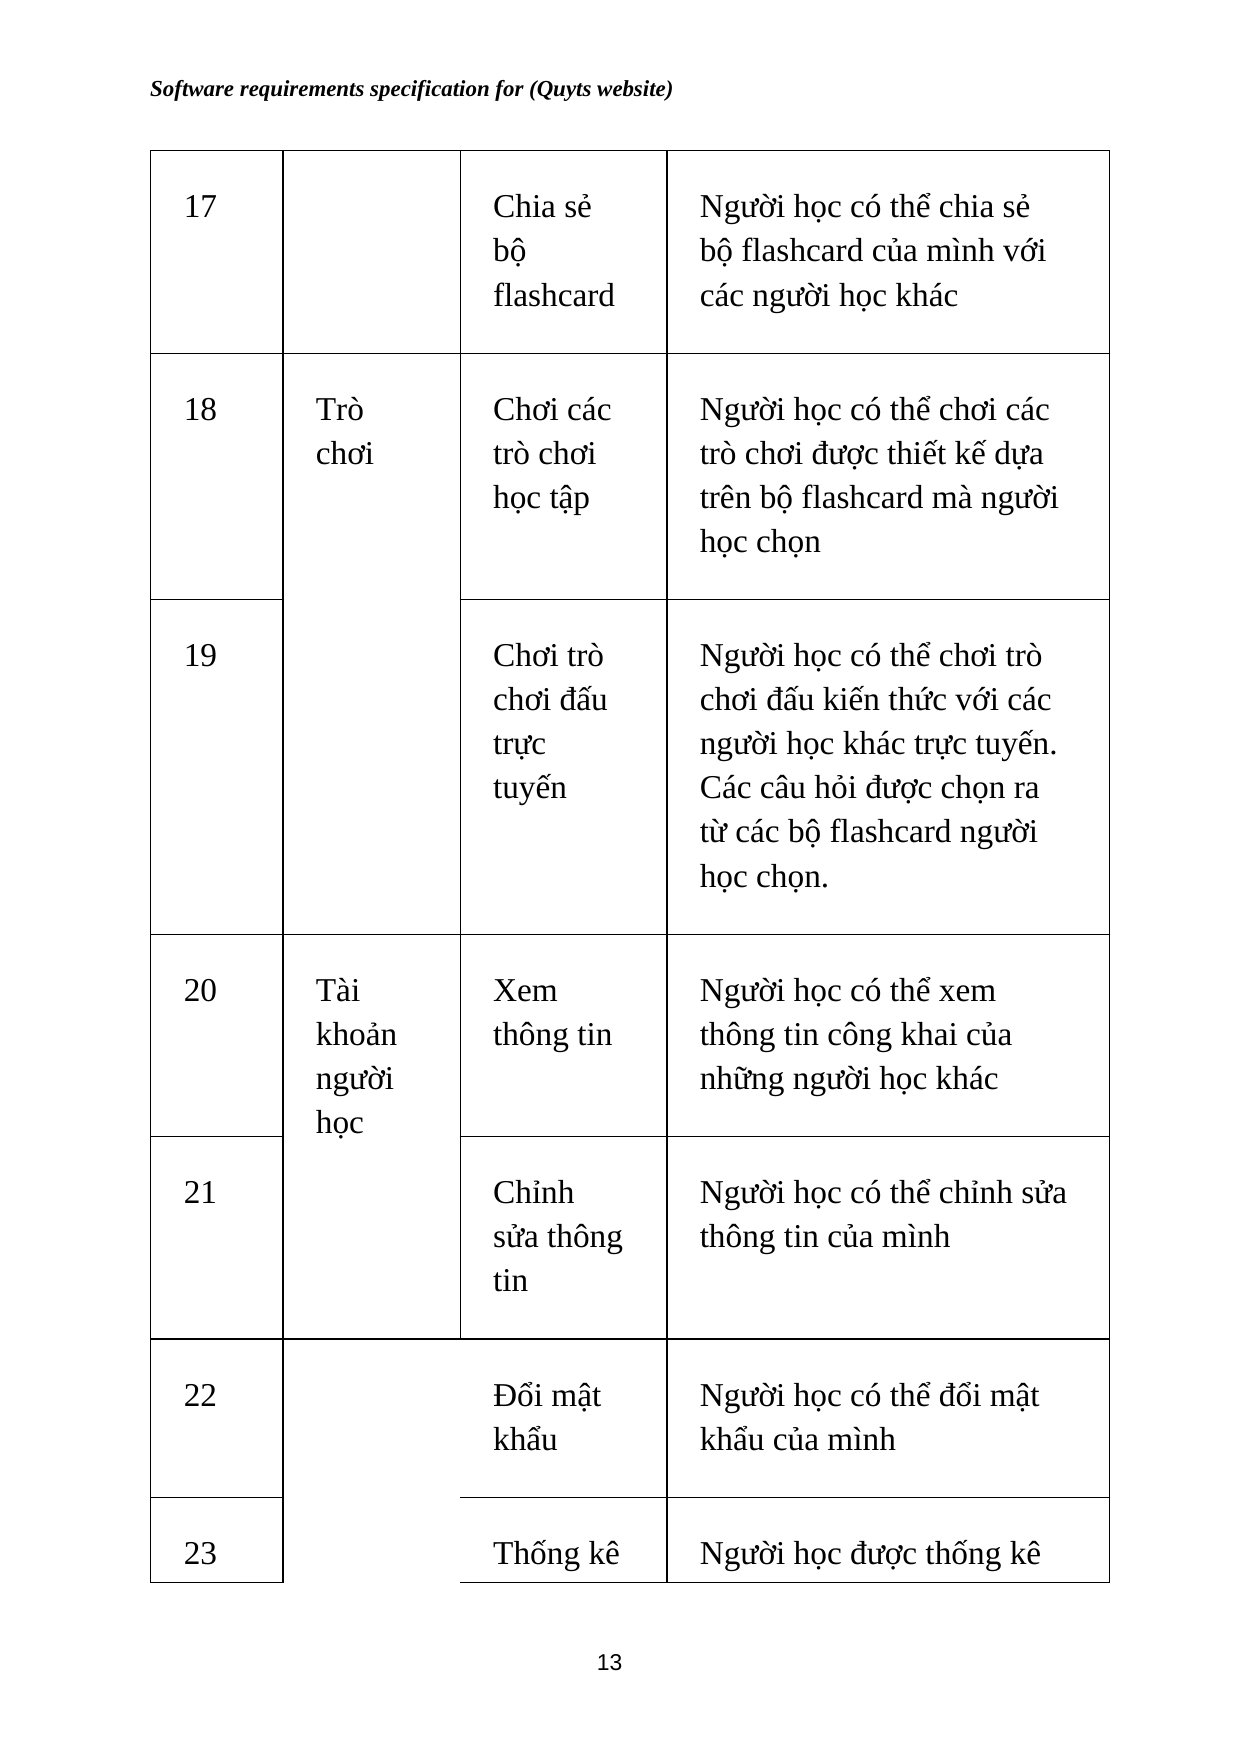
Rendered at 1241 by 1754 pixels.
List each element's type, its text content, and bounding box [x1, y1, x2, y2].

table_cell Đổi mật khẩu [460, 1340, 666, 1497]
table_cell Xem thông tin [461, 935, 666, 1136]
table_cell Thống kê [460, 1498, 666, 1582]
table_cell 23 [151, 1498, 282, 1582]
table_cell 22 [151, 1340, 282, 1497]
table_cell Chia sẻ bộ flashcard [461, 151, 666, 352]
table_cell Người học có thể chơi trò chơi đấu kiến thức với các người học khác trực tuyến. Các câu hỏi được chọn ra từ các bộ flashcard người học chọn. [668, 600, 1109, 933]
table_cell Tài khoản người học [284, 935, 460, 1338]
table_cell Người học có thể đổi mật khẩu của mình [668, 1340, 1109, 1497]
table_cell Người học có thể chia sẻ bộ flashcard của mình với các người học khác [668, 151, 1109, 352]
table_cell 21 [151, 1137, 282, 1338]
table_cell 20 [151, 935, 282, 1136]
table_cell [668, 1498, 1109, 1582]
table_cell Người học có thể xem thông tin công khai của những người học khác [668, 935, 1109, 1136]
table_cell Người học có thể chơi các trò chơi được thiết kế dựa trên bộ flashcard mà người học chọn [668, 354, 1109, 599]
table_cell 19 [151, 600, 282, 933]
table_cell Chỉnh sửa thông tin [461, 1137, 666, 1338]
table_cell Trò chơi [284, 354, 460, 933]
table_cell Người học có thể chỉnh sửa thông tin của mình [668, 1137, 1109, 1338]
table_cell 17 [151, 151, 282, 352]
table_cell Chơi trò chơi đấu trực tuyến [461, 600, 666, 933]
table_cell Chơi các trò chơi học tập [461, 354, 666, 599]
table_cell 18 [151, 354, 282, 599]
